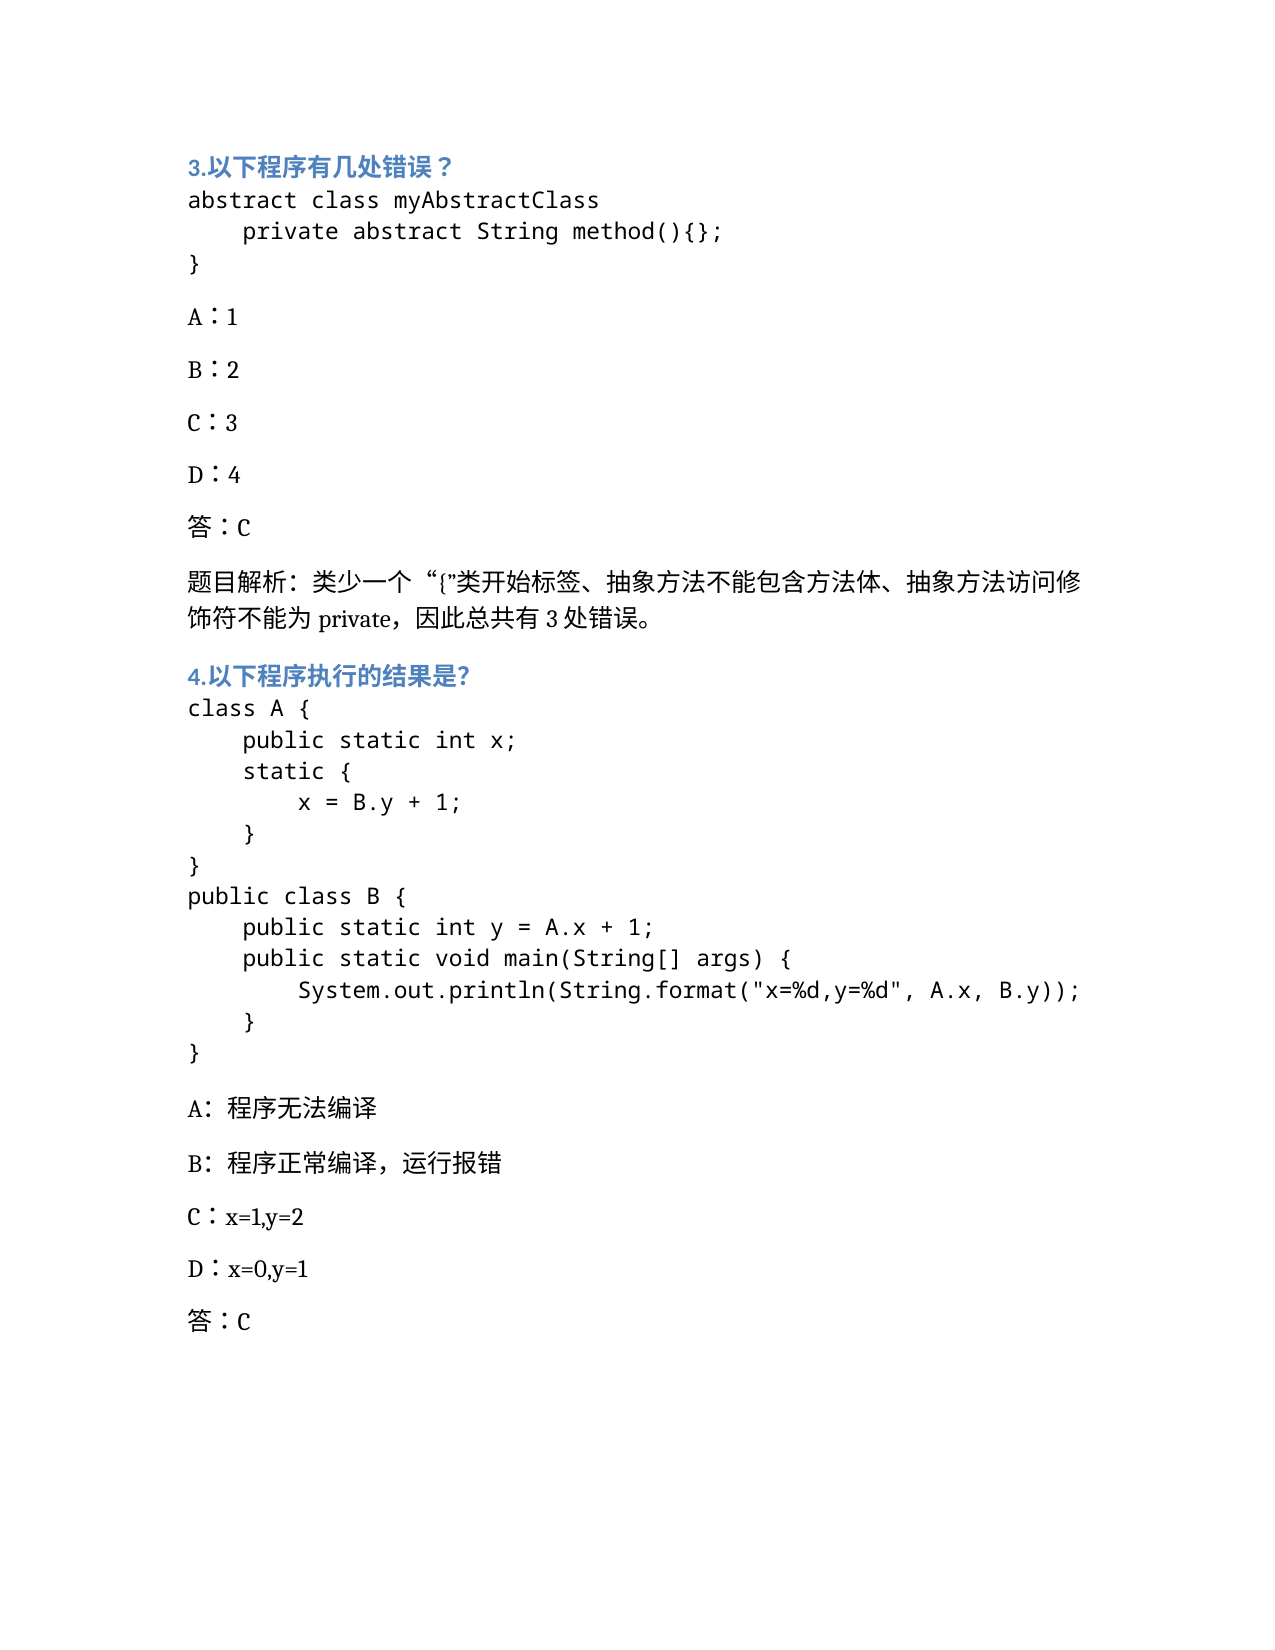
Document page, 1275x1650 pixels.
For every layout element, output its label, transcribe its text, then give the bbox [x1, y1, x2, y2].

text A：1 [187, 299, 1087, 333]
text D：4 [187, 457, 1087, 491]
text 题目解析：类少一个“{”类开始标签、抽象方法不能包含方法体、抽象方法访问修饰符不能为 private，因此总共有 3 处错误。 [187, 563, 1087, 635]
text C：x=1,y=2 [187, 1198, 1087, 1232]
subtitle 4.以下程序执行的结果是？ [187, 656, 1087, 692]
text 答：C [187, 510, 1087, 544]
text B：2 [187, 351, 1087, 386]
text abstract class myAbstractClass private abstract String method(){}; } [187, 184, 1087, 278]
text 答：C [187, 1304, 1087, 1338]
text C：3 [187, 404, 1087, 438]
text class A { public static int x; static { x = B.y + 1; } } public class B { public static int y = A.x + 1; public static void main(String[] args) { System.out.println(String.format("x=%d,y=%d", A.x, B.y)); } } [187, 692, 1087, 1067]
text B：程序正常编译，运行报错 [187, 1143, 1087, 1179]
text A：程序无法编译 [187, 1088, 1087, 1124]
text D：x=0,y=1 [187, 1251, 1087, 1285]
subtitle 3.以下程序有几处错误？ [187, 150, 1087, 184]
